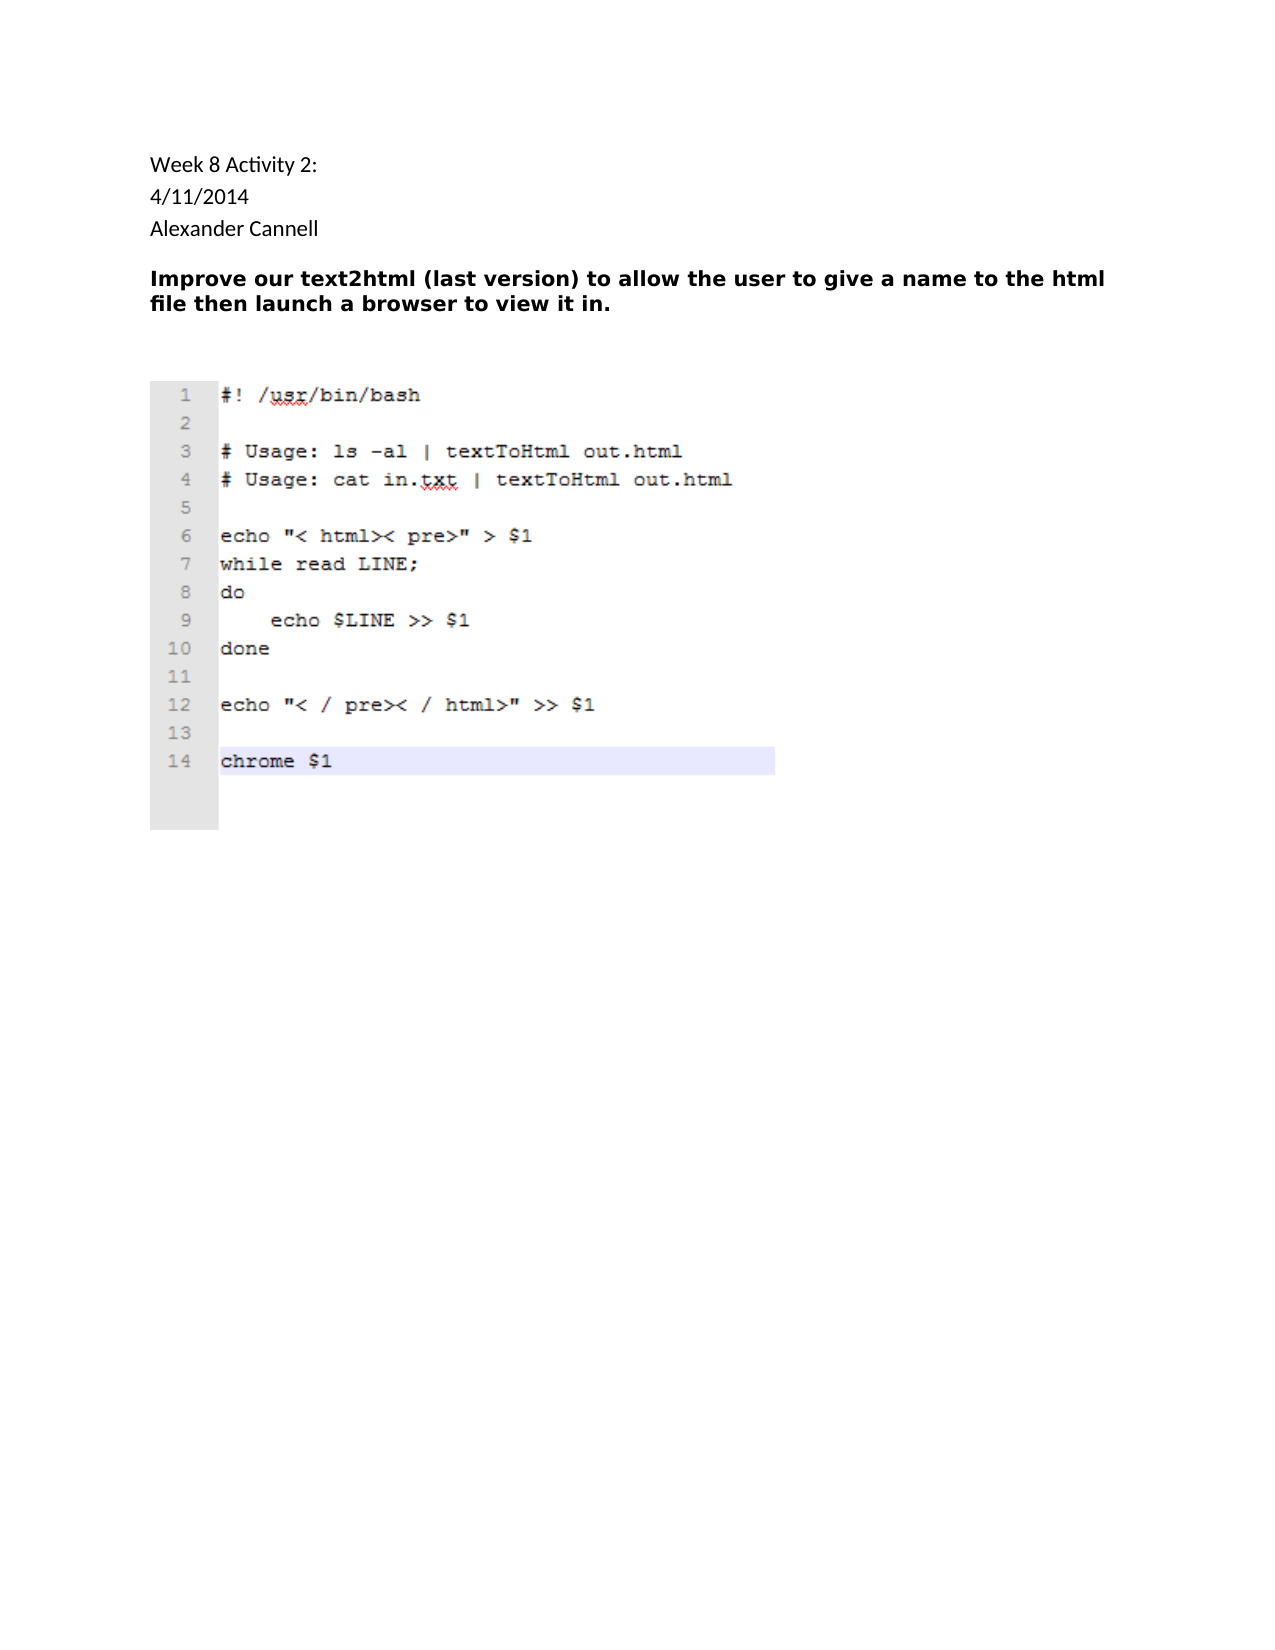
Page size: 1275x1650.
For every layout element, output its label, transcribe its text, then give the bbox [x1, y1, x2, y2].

text 4/11/2014 [150, 182, 1125, 210]
text Improve our text2html (last version) to allow the user to give a name to the html file then launch a browser to view it in. [150, 267, 1125, 316]
text Alexander Cannell [150, 214, 1125, 242]
picture [150, 381, 775, 830]
text Week 8 Activity 2: [150, 150, 1125, 178]
